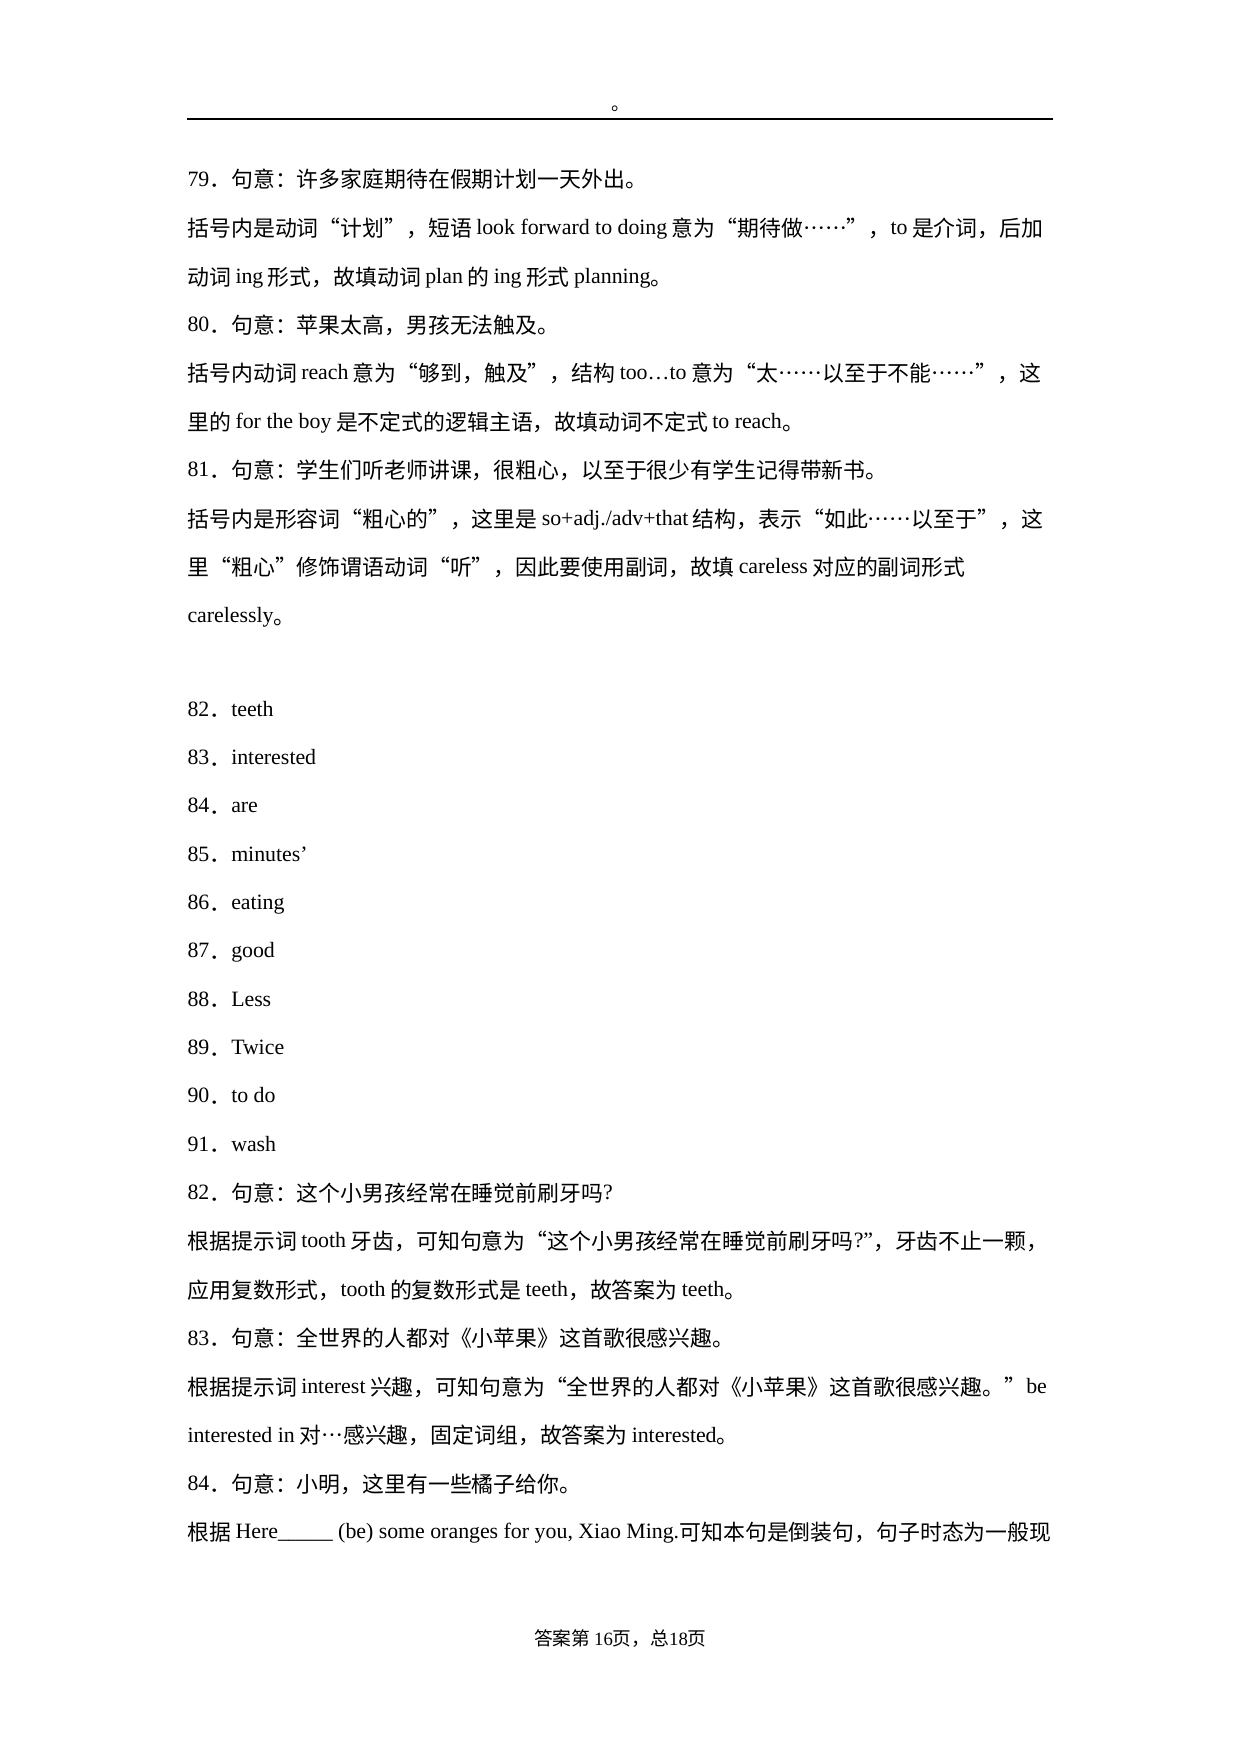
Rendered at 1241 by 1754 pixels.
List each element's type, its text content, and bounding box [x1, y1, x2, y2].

text 85．minutes’ [187, 837, 1053, 869]
text 84．are [187, 789, 1053, 821]
text 80．句意：苹果太高，男孩无法触及。 [187, 307, 1053, 340]
text 84．句意：小明，这里有一些橘子给你。 [187, 1466, 1053, 1499]
text 根据提示词interest兴趣，可知句意为“全世界的人都对《小苹果》这首歌很感兴趣。”be interested in对…感兴趣，固定词组，故答案为interested。 [187, 1369, 1053, 1450]
text 90．to do [187, 1079, 1053, 1111]
text 87．good [187, 934, 1053, 966]
text 88．Less [187, 982, 1053, 1014]
text 82．teeth [187, 692, 1053, 724]
text 91．wash [187, 1127, 1053, 1159]
text 括号内动词reach意为“够到，触及”，结构too…to意为“太……以至于不能……”，这里的for the boy是不定式的逻辑主语，故填动词不定式to reach。 [187, 356, 1053, 437]
text 79．句意：许多家庭期待在假期计划一天外出。 [187, 162, 1053, 194]
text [187, 1514, 1053, 1547]
text 86．eating [187, 885, 1053, 918]
text 83．interested [187, 740, 1053, 773]
text 根据提示词tooth牙齿，可知句意为“这个小男孩经常在睡觉前刷牙吗?”，牙齿不止一颗，应用复数形式，tooth的复数形式是teeth，故答案为teeth。 [187, 1224, 1053, 1305]
text 83．句意：全世界的人都对《小苹果》这首歌很感兴趣。 [187, 1321, 1053, 1353]
text 括号内是动词“计划”，短语look forward to doing意为“期待做……”，to是介词，后加动词ing形式，故填动词plan的ing形式planning。 [187, 210, 1053, 292]
text 括号内是形容词“粗心的”，这里是so+adj./adv+that结构，表示“如此……以至于”，这里“粗心”修饰谓语动词“听”，因此要使用副词，故填careless对应的副词形式carelessly。 [187, 501, 1053, 631]
text 82．句意：这个小男孩经常在睡觉前刷牙吗? [187, 1175, 1053, 1208]
text 89．Twice [187, 1030, 1053, 1063]
text 81．句意：学生们听老师讲课，很粗心，以至于很少有学生记得带新书。 [187, 453, 1053, 485]
